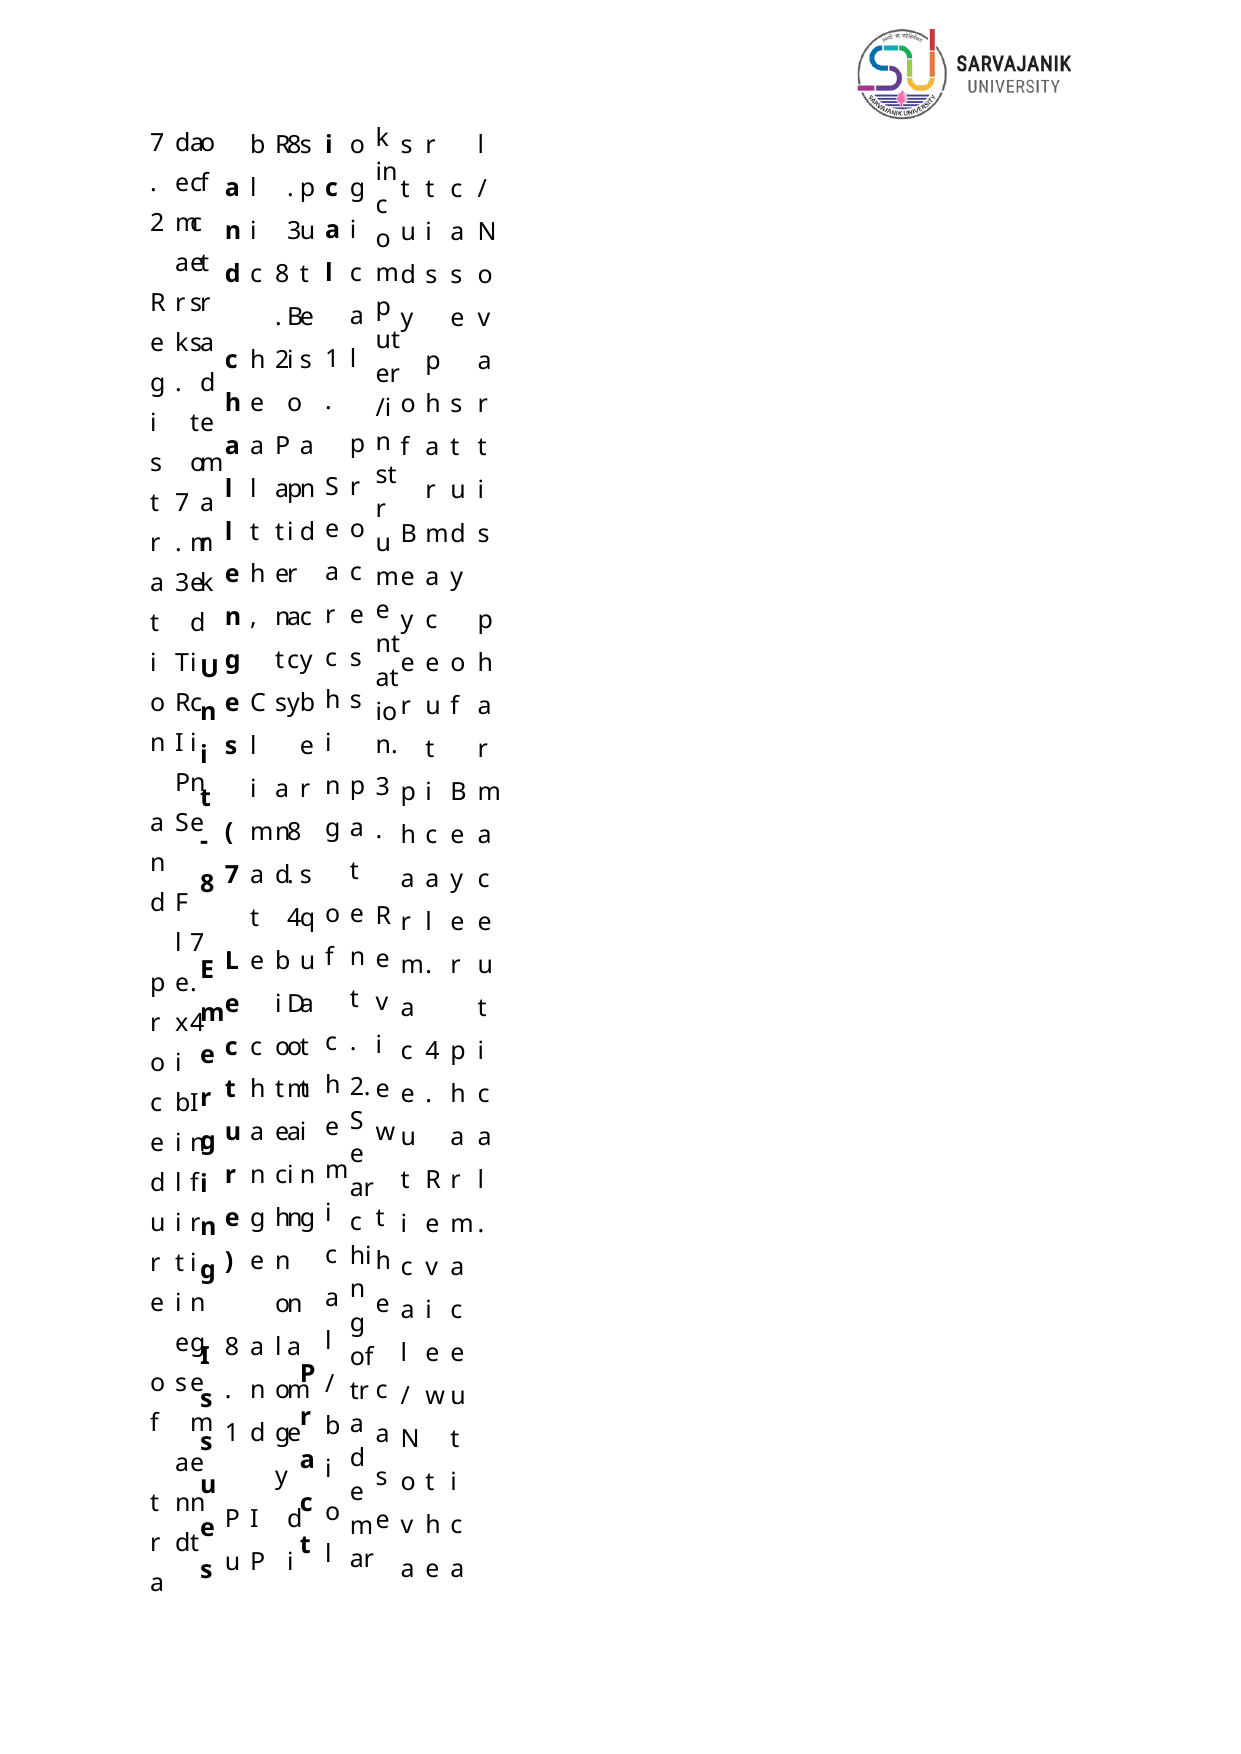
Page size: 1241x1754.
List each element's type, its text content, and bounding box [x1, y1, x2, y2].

text 2. Searching of trademark in computer/instrumentation. [375, 119, 400, 761]
text 2. Searching of trademark in computer/instrumentation. [349, 1068, 375, 1574]
picture [857, 29, 1072, 120]
